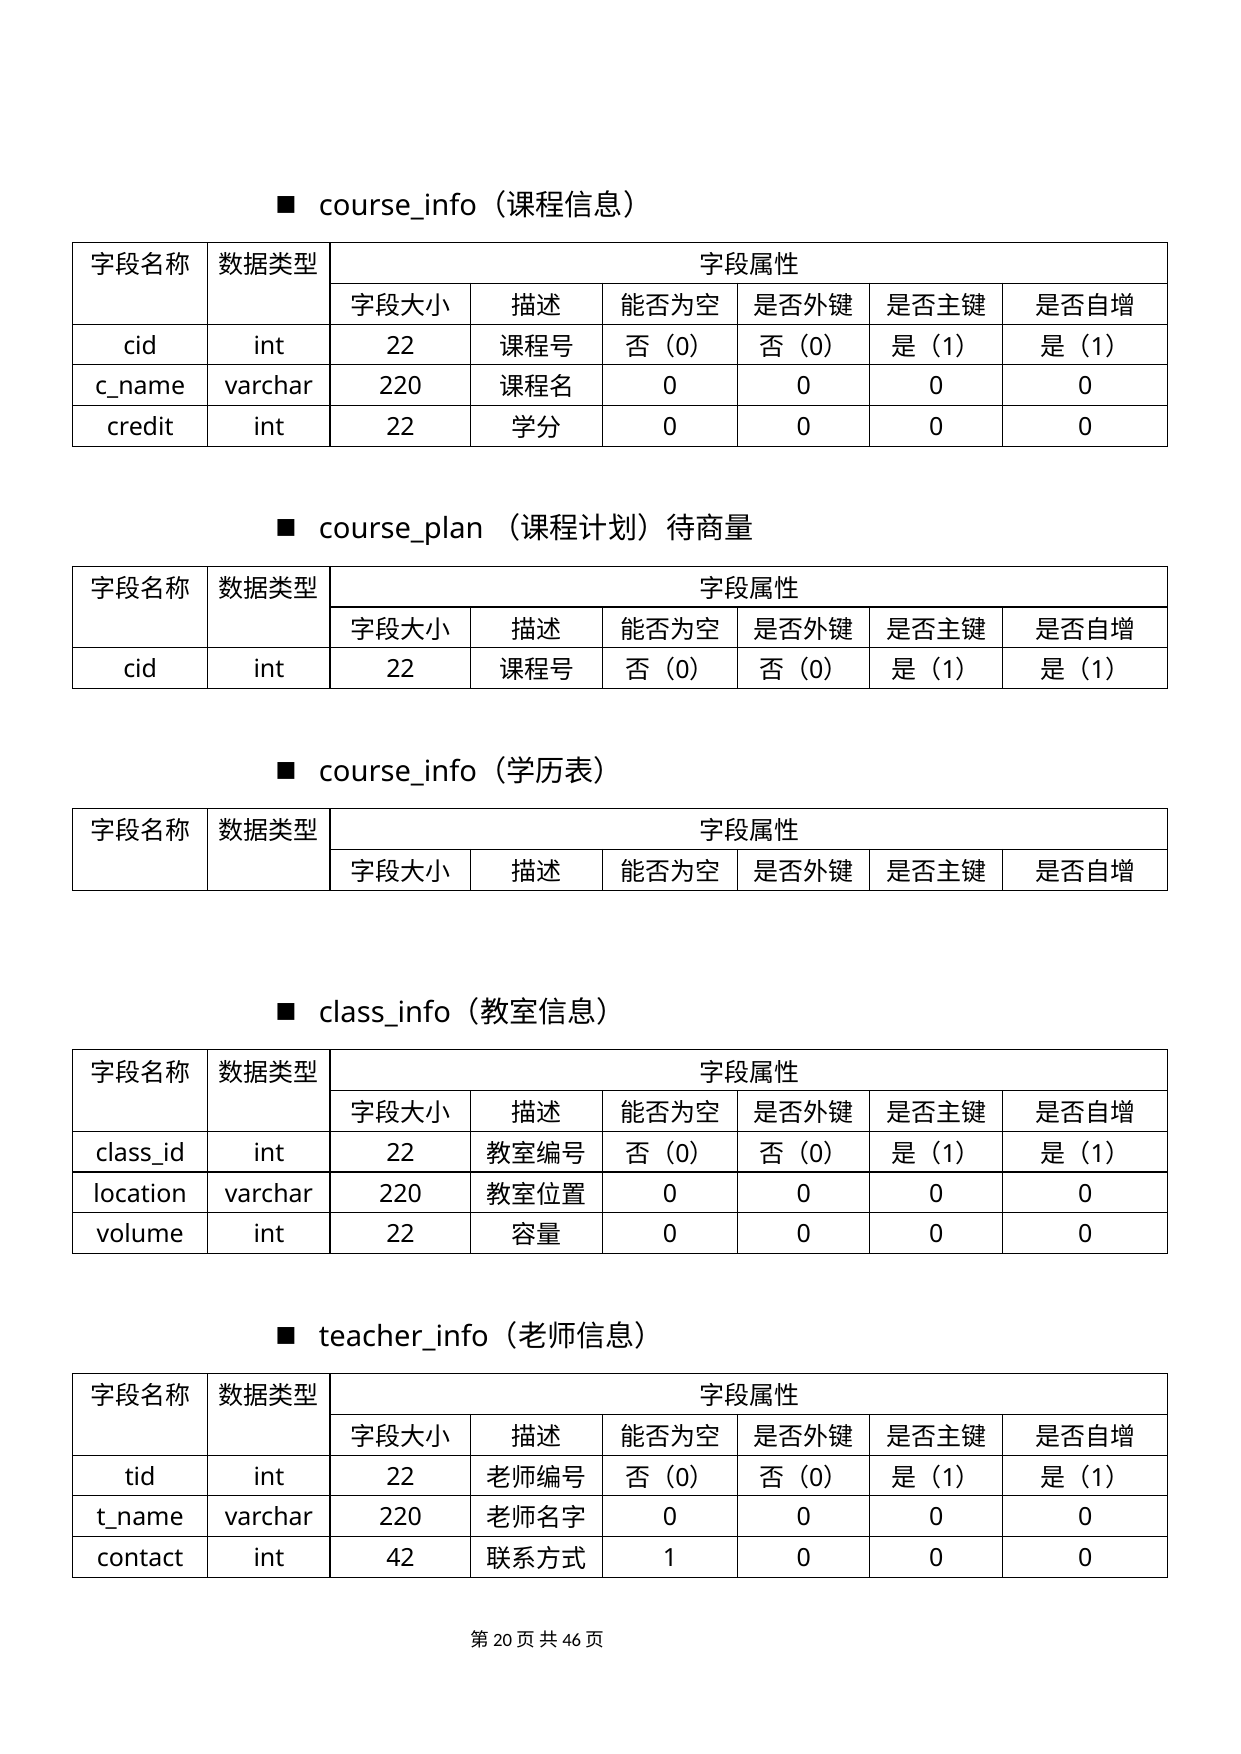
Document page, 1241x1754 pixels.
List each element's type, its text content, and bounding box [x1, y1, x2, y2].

table_cell 否（0） [738, 1132, 869, 1171]
table_header 数据类型 [208, 567, 329, 647]
table_cell 是（1） [1003, 1456, 1167, 1495]
table_cell contact [73, 1537, 207, 1577]
table_cell 是（1） [1003, 325, 1167, 364]
table_cell 22 [331, 406, 470, 446]
table_cell 0 [1003, 1213, 1167, 1253]
table_cell 老师编号 [471, 1456, 602, 1495]
table_header 字段属性 [331, 567, 1167, 606]
table_cell 否（0） [603, 1132, 737, 1171]
table_cell 是否外键 [738, 284, 869, 323]
table_cell credit [73, 406, 207, 446]
table_cell 是否外键 [738, 608, 869, 647]
table_cell 22 [331, 1456, 470, 1495]
table_cell 是否主键 [870, 608, 1002, 647]
table_cell 教室位置 [471, 1173, 602, 1212]
table_cell class_id [73, 1132, 207, 1171]
table_cell 0 [603, 365, 737, 405]
table_cell int [208, 1213, 329, 1253]
table_cell 0 [738, 1213, 869, 1253]
table_cell 否（0） [738, 648, 869, 688]
table_cell 联系方式 [471, 1537, 602, 1577]
table_cell volume [73, 1213, 207, 1253]
table_cell tid [73, 1456, 207, 1495]
table_cell 老师名字 [471, 1496, 602, 1536]
table_cell 0 [738, 1537, 869, 1577]
table_cell 课程号 [471, 648, 602, 688]
table_cell 0 [870, 1213, 1002, 1253]
table_cell 0 [603, 1213, 737, 1253]
table_cell 能否为空 [603, 1091, 737, 1131]
table_cell int [208, 325, 329, 364]
table_cell 0 [603, 1173, 737, 1212]
table_cell 字段大小 [331, 1415, 470, 1454]
table_cell 学分 [471, 406, 602, 446]
table_cell location [73, 1173, 207, 1212]
table_cell t_name [73, 1496, 207, 1536]
table_cell 42 [331, 1537, 470, 1577]
table_cell int [208, 648, 329, 688]
list course_plan （课程计划）待商量 [275, 486, 1053, 566]
table_cell 是（1） [870, 648, 1002, 688]
table_cell int [208, 1456, 329, 1495]
table_cell 是否主键 [870, 284, 1002, 323]
table_cell 22 [331, 1132, 470, 1171]
table_cell 220 [331, 365, 470, 405]
table_cell 0 [1003, 1537, 1167, 1577]
table_cell 描述 [471, 284, 602, 323]
table_cell 教室编号 [471, 1132, 602, 1171]
table_cell int [208, 1537, 329, 1577]
table_cell 否（0） [738, 1456, 869, 1495]
table_cell 是（1） [870, 325, 1002, 364]
table_cell 是否自增 [1003, 850, 1167, 889]
table_cell varchar [208, 1173, 329, 1212]
table_cell 0 [1003, 406, 1167, 446]
table_cell 字段大小 [331, 1091, 470, 1131]
table_cell 0 [1003, 365, 1167, 405]
table_cell 是否自增 [1003, 1415, 1167, 1454]
table_cell 220 [331, 1173, 470, 1212]
table_cell 课程号 [471, 325, 602, 364]
table_cell 22 [331, 1213, 470, 1253]
table_cell 描述 [471, 1091, 602, 1131]
table_cell 是（1） [1003, 1132, 1167, 1171]
table_cell 是否主键 [870, 850, 1002, 889]
table_cell 是否主键 [870, 1415, 1002, 1454]
table_cell 是否外键 [738, 850, 869, 889]
table_cell varchar [208, 365, 329, 405]
table_cell 是否自增 [1003, 608, 1167, 647]
table_cell 字段大小 [331, 850, 470, 889]
table_header 字段名称 [73, 243, 207, 323]
table_cell 0 [738, 1173, 869, 1212]
table_cell 是（1） [870, 1132, 1002, 1171]
table_cell 是否自增 [1003, 1091, 1167, 1131]
list course_info（学历表） [275, 729, 1053, 808]
table_cell 能否为空 [603, 1415, 737, 1454]
table_cell 0 [738, 406, 869, 446]
table_cell 描述 [471, 1415, 602, 1454]
table_header 数据类型 [208, 243, 329, 323]
table_cell cid [73, 648, 207, 688]
table_cell 0 [1003, 1173, 1167, 1212]
table_header 字段名称 [73, 1374, 207, 1454]
table_cell cid [73, 325, 207, 364]
table_cell 22 [331, 325, 470, 364]
table_cell 0 [870, 406, 1002, 446]
table_cell 否（0） [738, 325, 869, 364]
table_header 数据类型 [208, 809, 329, 889]
table_header 字段名称 [73, 567, 207, 647]
table_header 字段属性 [331, 1050, 1167, 1090]
table_cell int [208, 406, 329, 446]
table_cell 字段大小 [331, 608, 470, 647]
table_cell 0 [870, 365, 1002, 405]
table_cell 是否外键 [738, 1091, 869, 1131]
table_cell 能否为空 [603, 608, 737, 647]
list teacher_info（老师信息） [275, 1294, 1053, 1373]
table_cell 是否外键 [738, 1415, 869, 1454]
list course_info（课程信息） [275, 163, 1053, 242]
list class_info（教室信息） [275, 970, 1053, 1049]
table_header 数据类型 [208, 1050, 329, 1131]
table_cell 字段大小 [331, 284, 470, 323]
table_cell c_name [73, 365, 207, 405]
table_cell 课程名 [471, 365, 602, 405]
table_cell 描述 [471, 608, 602, 647]
table_cell 否（0） [603, 1456, 737, 1495]
table_cell 是否主键 [870, 1091, 1002, 1131]
table_cell 能否为空 [603, 284, 737, 323]
table_cell 0 [870, 1537, 1002, 1577]
table_header 字段属性 [331, 243, 1167, 283]
table_header 字段属性 [331, 809, 1167, 849]
table_cell 是（1） [870, 1456, 1002, 1495]
table_cell 1 [603, 1537, 737, 1577]
table_cell 0 [738, 365, 869, 405]
table_cell 是否自增 [1003, 284, 1167, 323]
table_cell 0 [870, 1496, 1002, 1536]
table_cell 0 [1003, 1496, 1167, 1536]
table_cell 否（0） [603, 648, 737, 688]
table_cell 能否为空 [603, 850, 737, 889]
table_cell int [208, 1132, 329, 1171]
table_header 数据类型 [208, 1374, 329, 1454]
table_header 字段名称 [73, 809, 207, 889]
table_cell 220 [331, 1496, 470, 1536]
table_cell 容量 [471, 1213, 602, 1253]
table_cell 22 [331, 648, 470, 688]
table_header 字段名称 [73, 1050, 207, 1131]
table_cell 0 [603, 1496, 737, 1536]
table_cell 0 [870, 1173, 1002, 1212]
table_cell 是（1） [1003, 648, 1167, 688]
table_header 字段属性 [331, 1374, 1167, 1414]
table_cell varchar [208, 1496, 329, 1536]
table_cell 否（0） [603, 325, 737, 364]
table_cell 描述 [471, 850, 602, 889]
table_cell 0 [603, 406, 737, 446]
table_cell 0 [738, 1496, 869, 1536]
